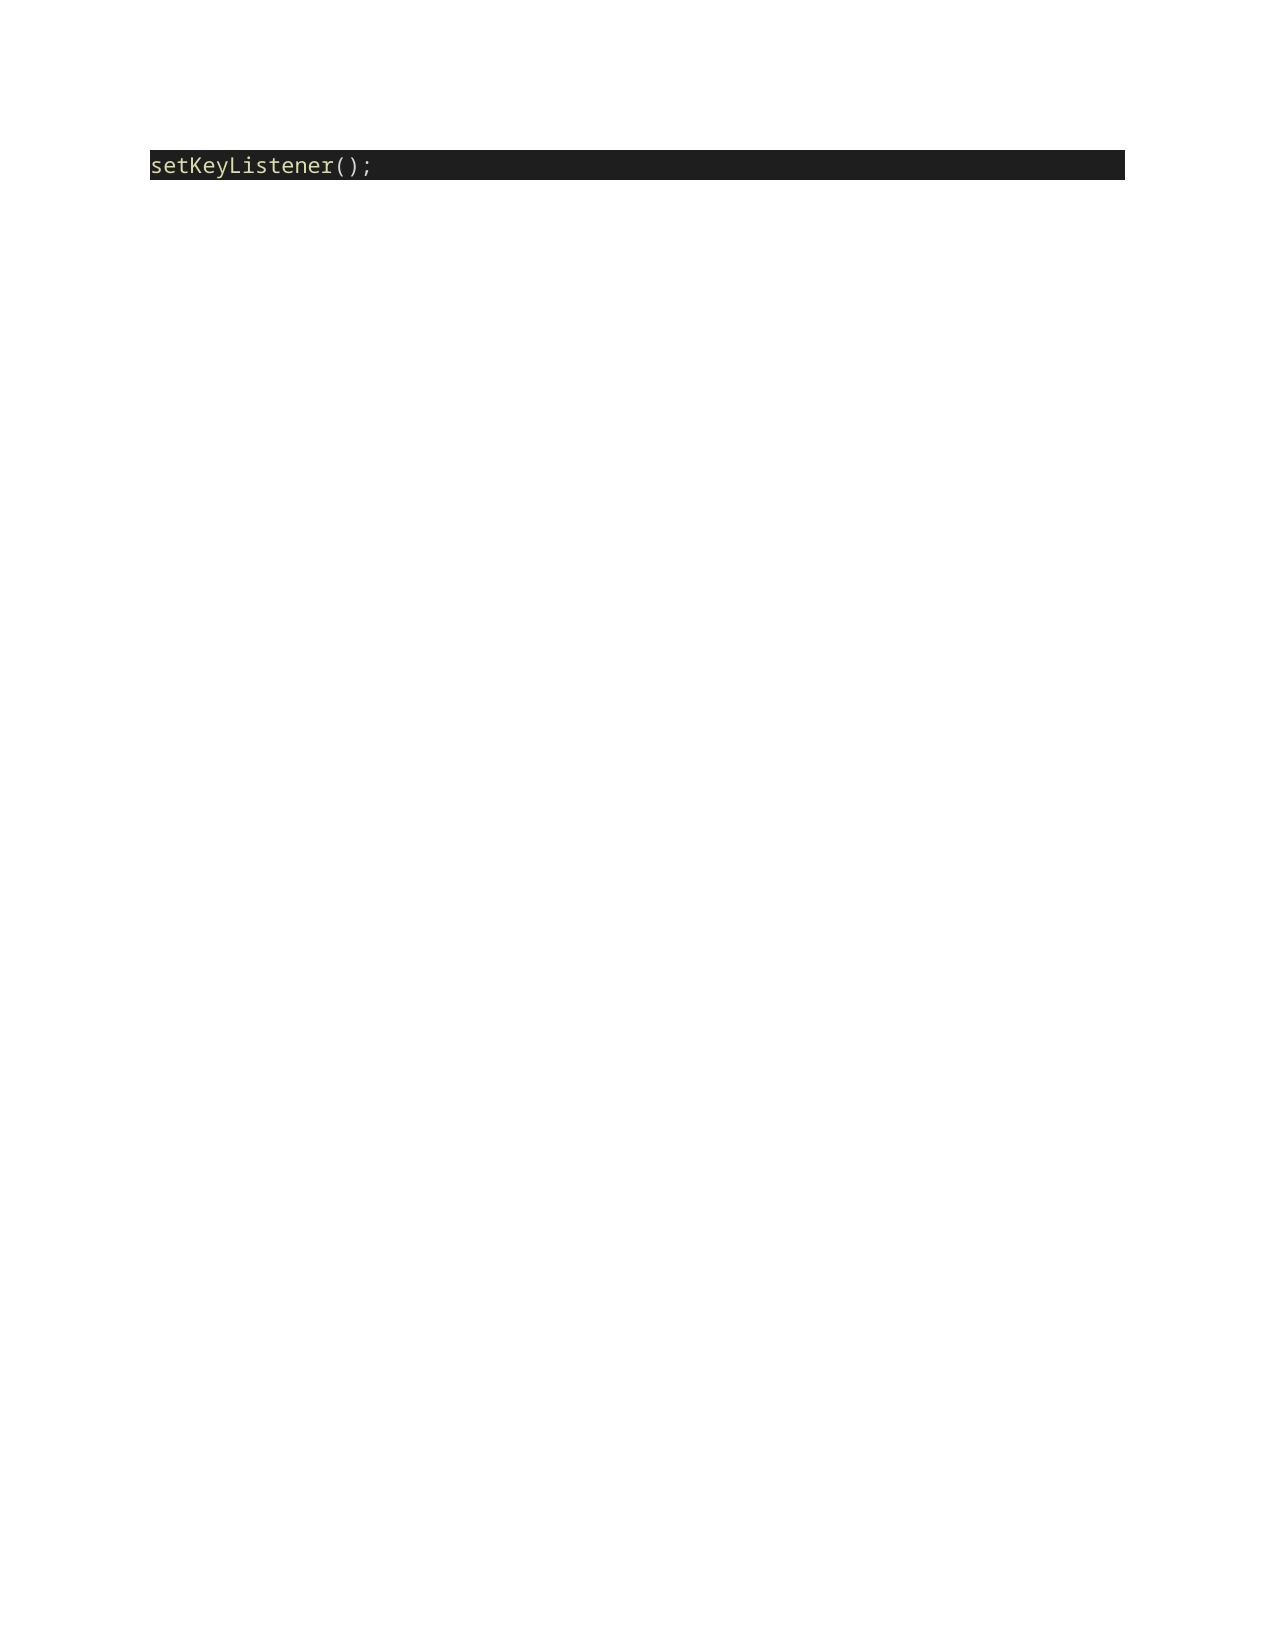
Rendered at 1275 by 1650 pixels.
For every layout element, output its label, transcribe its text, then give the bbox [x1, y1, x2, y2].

text setKeyListener(); [150, 150, 1125, 180]
